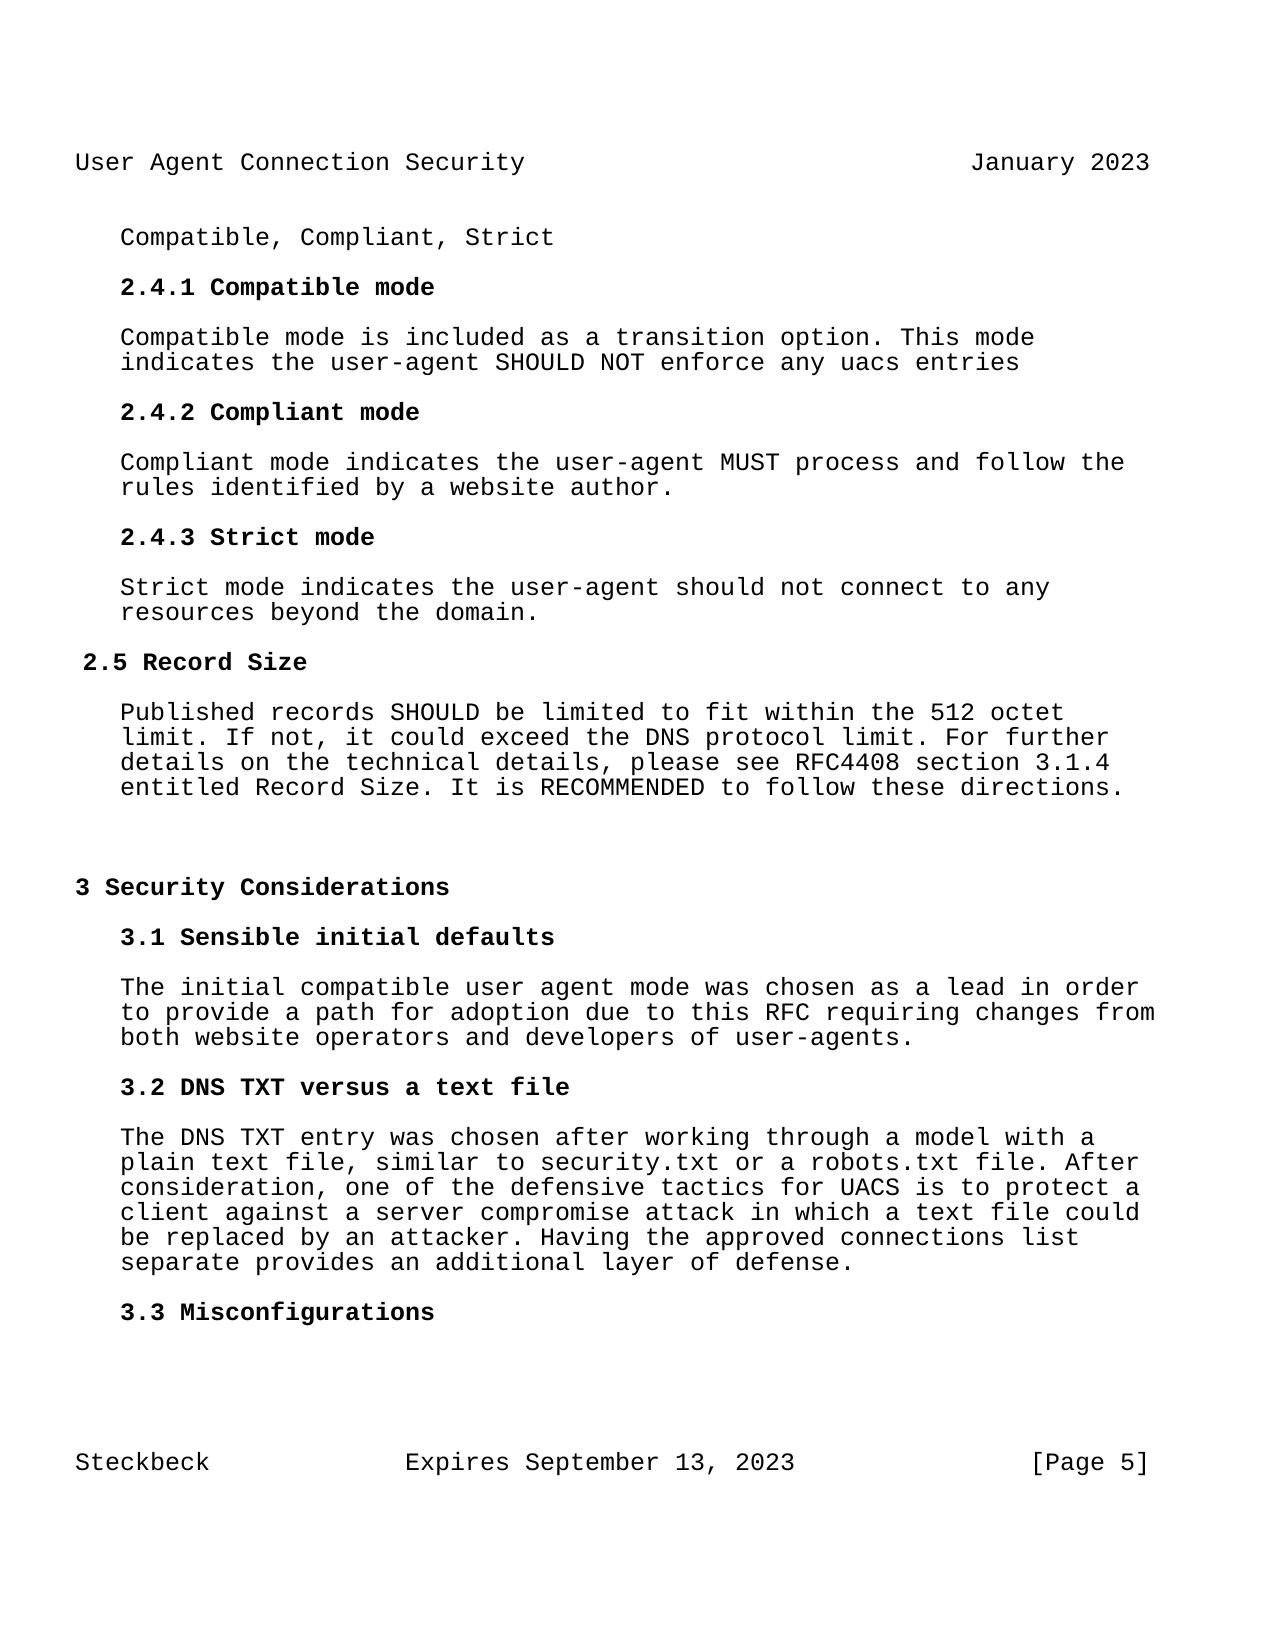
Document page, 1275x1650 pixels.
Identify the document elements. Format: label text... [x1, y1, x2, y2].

text 2.4.2 Compliant mode [120, 400, 1155, 425]
text Compliant mode indicates the user-agent MUST process and follow the rules identified by a website author. [120, 450, 1155, 500]
subtitle Security Considerations [75, 875, 1155, 900]
text 3.1 Sensible initial defaults [120, 925, 1155, 950]
text The initial compatible user agent mode was chosen as a lead in order to provide a path for adoption due to this RFC requiring changes from both website operators and developers of user-agents. [120, 975, 1155, 1050]
text 3.3 Misconfigurations [120, 1300, 1155, 1325]
text Compatible mode is included as a transition option. This mode indicates the user-agent SHOULD NOT enforce any uacs entries [120, 325, 1155, 375]
text Strict mode indicates the user-agent should not connect to any resources beyond the domain. [120, 575, 1155, 625]
text 3.2 DNS TXT versus a text file [120, 1075, 1155, 1100]
text Compatible, Compliant, Strict [120, 225, 1155, 250]
text 2.4.1 Compatible mode [120, 275, 1155, 300]
text The DNS TXT entry was chosen after working through a model with a plain text file, similar to security.txt or a robots.txt file. After consideration, one of the defensive tactics for UACS is to protect a client against a server compromise attack in which a text file could be replaced by an attacker. Having the approved connections list separate provides an additional layer of defense. [120, 1125, 1155, 1275]
text 2.5 Record Size [82, 650, 1155, 675]
text 2.4.3 Strict mode [120, 525, 1155, 550]
text Published records SHOULD be limited to fit within the 512 octet limit. If not, it could exceed the DNS protocol limit. For further details on the technical details, please see RFC4408 section 3.1.4 entitled Record Size. It is RECOMMENDED to follow these directions. [120, 700, 1155, 800]
